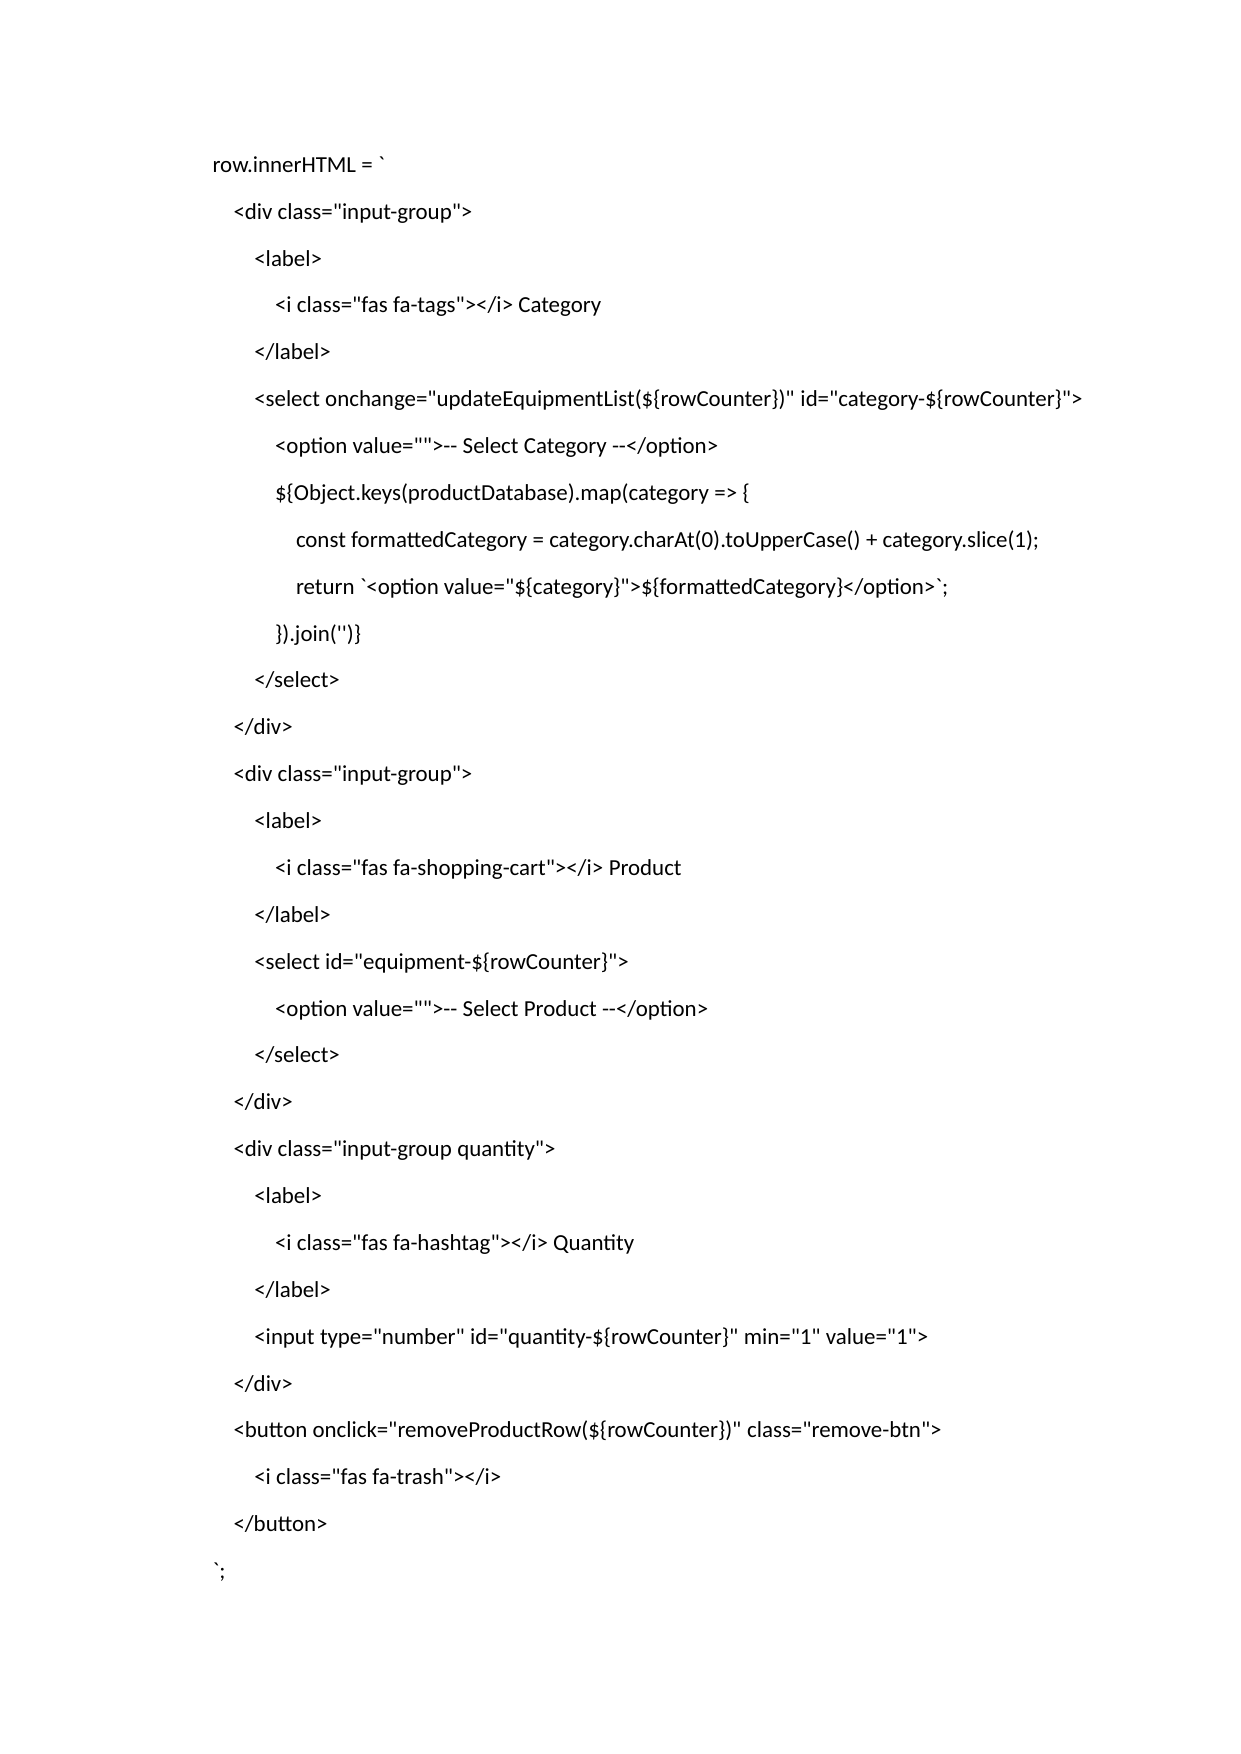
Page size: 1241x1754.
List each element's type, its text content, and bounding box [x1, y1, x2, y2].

text <option value="">-- Select Product --</option> [150, 994, 1090, 1022]
text const formattedCategory = category.charAt(0).toUpperCase() + category.slice(1); [150, 525, 1090, 553]
text <i class="fas fa-hashtag"></i> Quantity [150, 1228, 1090, 1256]
text }).join('')} [150, 619, 1090, 647]
text row.innerHTML = ` [150, 150, 1090, 178]
text <div class="input-group"> [150, 759, 1090, 787]
text `; [150, 1556, 1090, 1584]
text </button> [150, 1509, 1090, 1537]
text <label> [150, 806, 1090, 834]
text return `<option value="${category}">${formattedCategory}</option>`; [150, 572, 1090, 600]
text </div> [150, 712, 1090, 741]
text <input type="number" id="quantity-${rowCounter}" min="1" value="1"> [150, 1322, 1090, 1350]
text <i class="fas fa-shopping-cart"></i> Product [150, 853, 1090, 881]
text <i class="fas fa-trash"></i> [150, 1462, 1090, 1491]
text <i class="fas fa-tags"></i> Category [150, 291, 1090, 319]
text <div class="input-group"> [150, 197, 1090, 225]
text </select> [150, 666, 1090, 694]
text <button onclick="removeProductRow(${rowCounter})" class="remove-btn"> [150, 1416, 1090, 1444]
text </label> [150, 337, 1090, 366]
text <div class="input-group quantity"> [150, 1134, 1090, 1162]
text </div> [150, 1087, 1090, 1116]
text </label> [150, 900, 1090, 928]
text <label> [150, 1181, 1090, 1209]
text <option value="">-- Select Category --</option> [150, 431, 1090, 459]
text </div> [150, 1369, 1090, 1397]
text <select onchange="updateEquipmentList(${rowCounter})" id="category-${rowCounter}"> [150, 384, 1090, 412]
text ${Object.keys(productDatabase).map(category => { [150, 478, 1090, 506]
text </select> [150, 1041, 1090, 1069]
text </label> [150, 1275, 1090, 1303]
text <label> [150, 244, 1090, 272]
text <select id="equipment-${rowCounter}"> [150, 947, 1090, 975]
